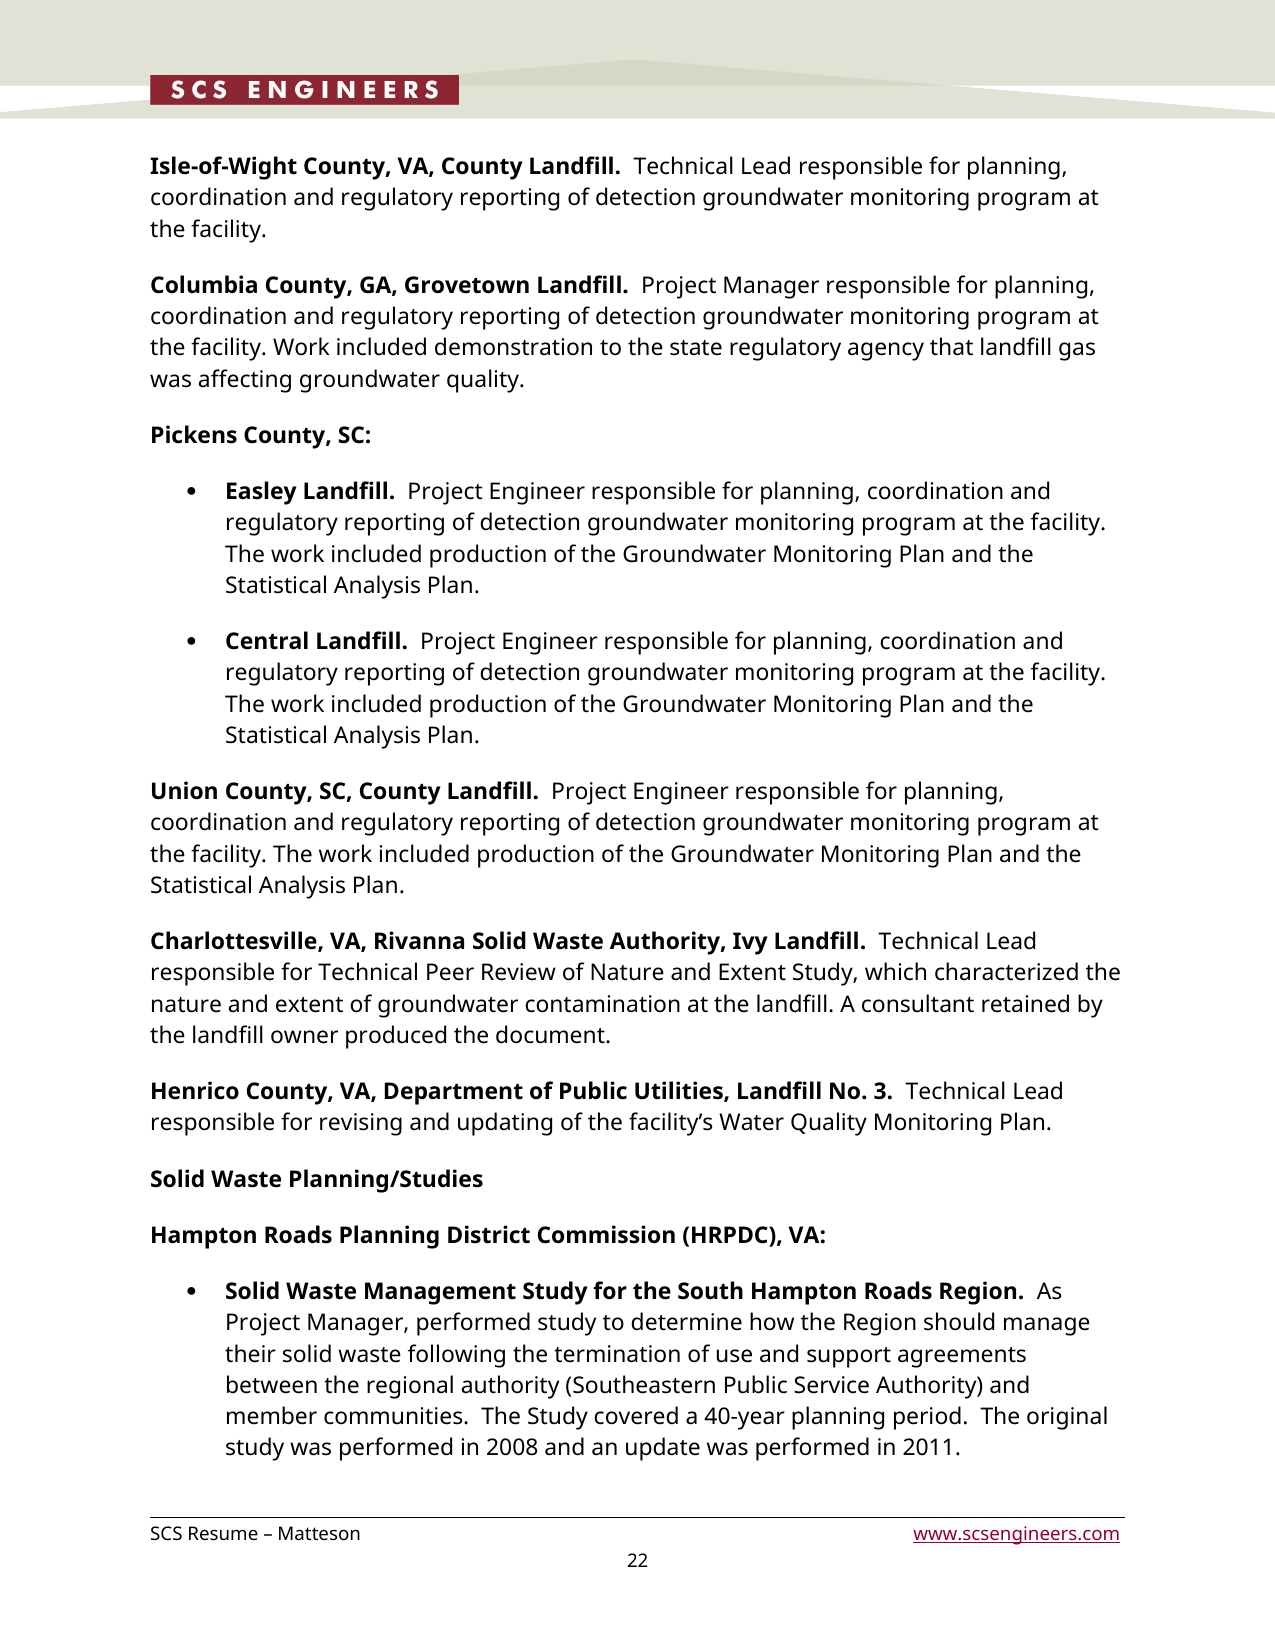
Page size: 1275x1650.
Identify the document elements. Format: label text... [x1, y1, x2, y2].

text Columbia County, GA, Grovetown Landfill. Project Manager responsible for planning, coordination and regulatory reporting of detection groundwater monitoring program at the facility. Work included demonstration to the state regulatory agency that landfill gas was affecting groundwater quality. [150, 269, 1125, 394]
text Solid Waste Planning/Studies [150, 1162, 1125, 1194]
text Pickens County, SC: [150, 419, 1125, 450]
list Central Landfill. Project Engineer responsible for planning, coordination and regulatory reporting of detection groundwater monitoring program at the facility. The work included production of the Groundwater Monitoring Plan and the Statistical Analysis Plan. [187, 625, 1125, 750]
picture [150, 75, 459, 105]
list Solid Waste Management Study for the South Hampton Roads Region. As Project Manager, performed study to determine how the Region should manage their solid waste following the termination of use and support agreements between the regional authority (Southeastern Public Service Authority) and member communities. The Study covered a 40-year planning period. The original study was performed in 2008 and an update was performed in 2011. [187, 1275, 1125, 1462]
text Isle-of-Wight County, VA, County Landfill. Technical Lead responsible for planning, coordination and regulatory reporting of detection groundwater monitoring program at the facility. [150, 150, 1125, 244]
text Henrico County, VA, Department of Public Utilities, Landfill No. 3. Technical Lead responsible for revising and updating of the facility’s Water Quality Monitoring Plan. [150, 1075, 1125, 1137]
text Hampton Roads Planning District Commission (HRPDC), VA: [150, 1219, 1125, 1250]
list Easley Landfill. Project Engineer responsible for planning, coordination and regulatory reporting of detection groundwater monitoring program at the facility. The work included production of the Groundwater Monitoring Plan and the Statistical Analysis Plan. [187, 475, 1125, 600]
text Union County, SC, County Landfill. Project Engineer responsible for planning, coordination and regulatory reporting of detection groundwater monitoring program at the facility. The work included production of the Groundwater Monitoring Plan and the Statistical Analysis Plan. [150, 775, 1125, 900]
text Charlottesville, VA, Rivanna Solid Waste Authority, Ivy Landfill. Technical Lead responsible for Technical Peer Review of Nature and Extent Study, which characterized the nature and extent of groundwater contamination at the landfill. A consultant retained by the landfill owner produced the document. [150, 925, 1125, 1050]
